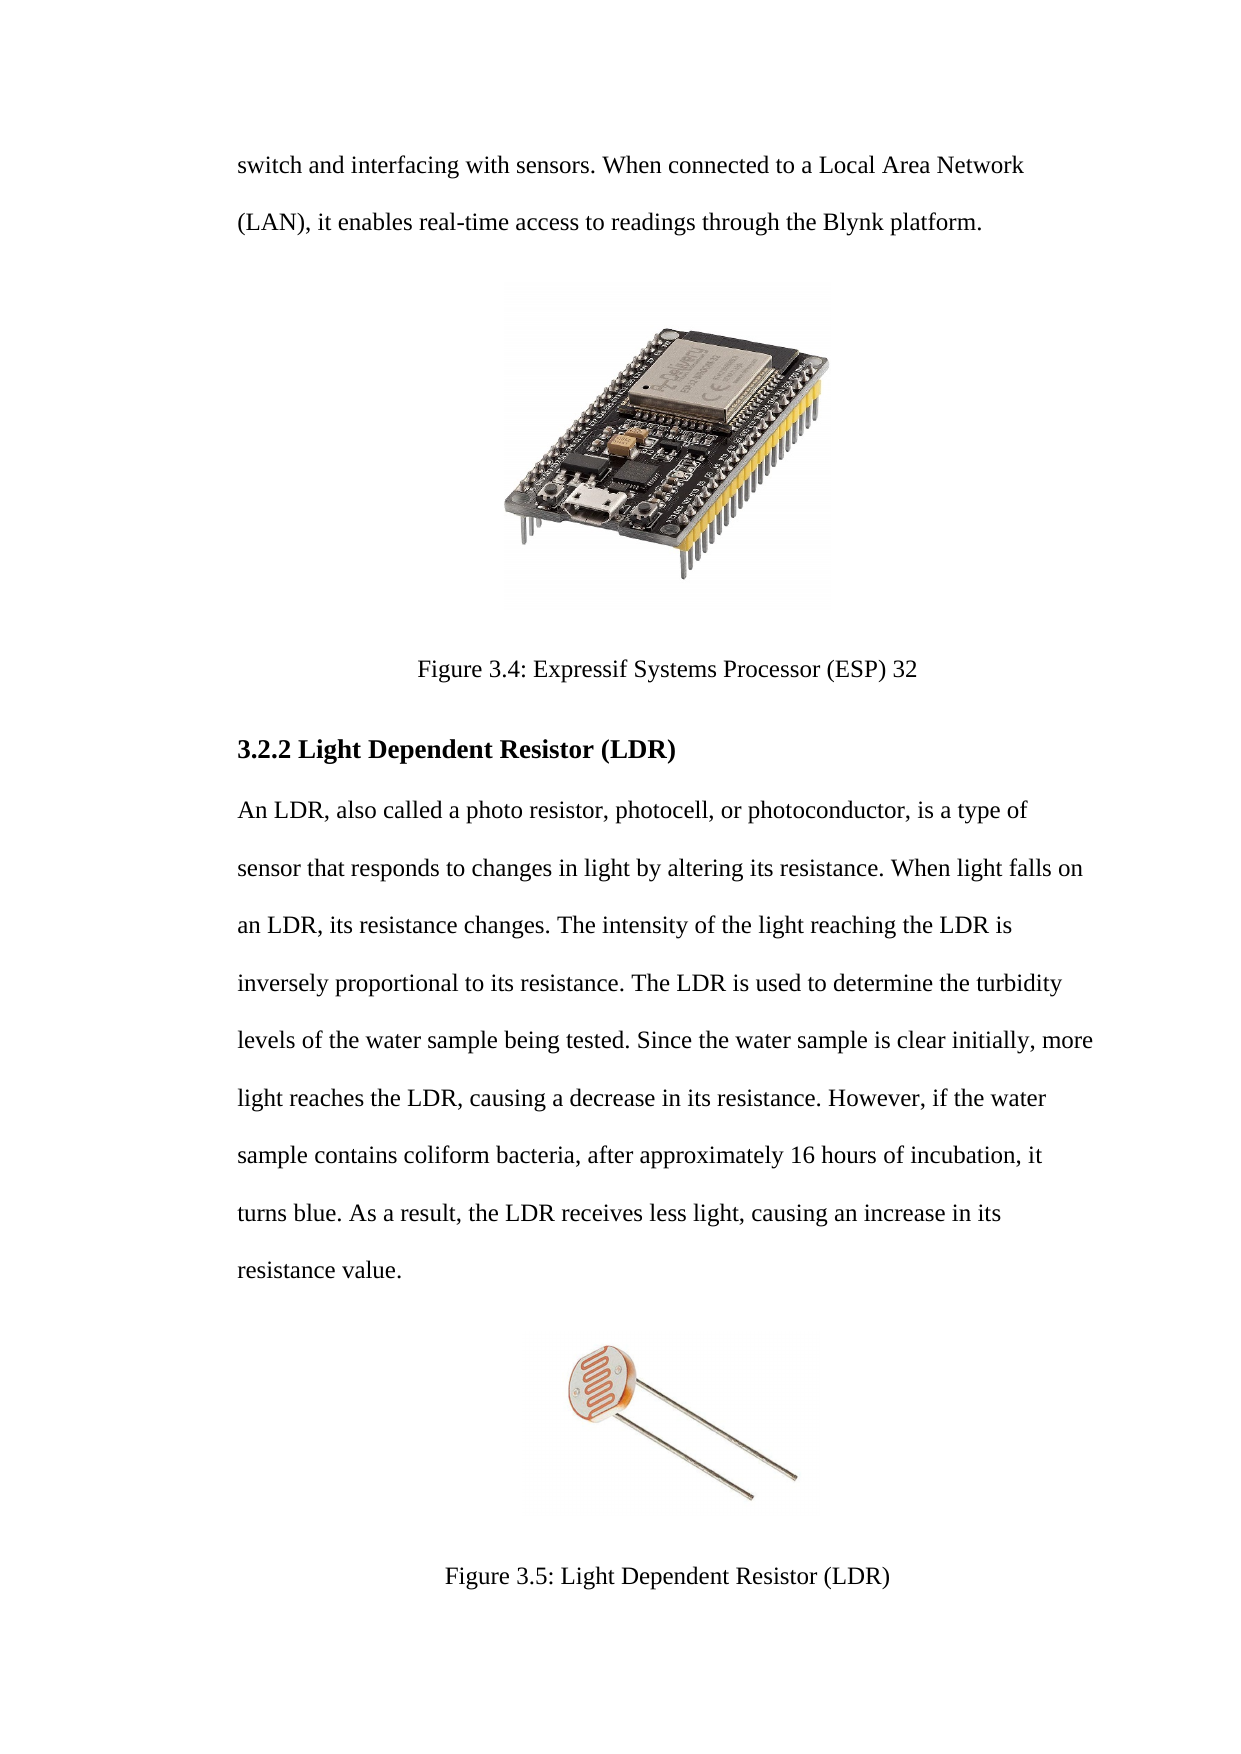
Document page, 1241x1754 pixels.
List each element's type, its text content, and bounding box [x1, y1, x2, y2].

text An LDR, also called a photo resistor, photocell, or photoconductor, is a type of sensor that responds to changes in light by altering its resistance. When light falls on an LDR, its resistance changes. The intensity of the light reaching the LDR is inversely proportional to its resistance. The LDR is used to determine the turbidity levels of the water sample being tested. Since the water sample is clear initially, more light reaches the LDR, causing a decrease in its resistance. However, if the water sample contains coliform bacteria, after approximately 16 hours of incubation, it turns blue. As a result, the LDR receives less light, causing an increase in its resistance value. [237, 795, 1098, 1284]
picture [503, 281, 832, 610]
subtitle 3.2.2 Light Dependent Resistor (LDR) [237, 733, 1098, 764]
picture [523, 1332, 819, 1516]
